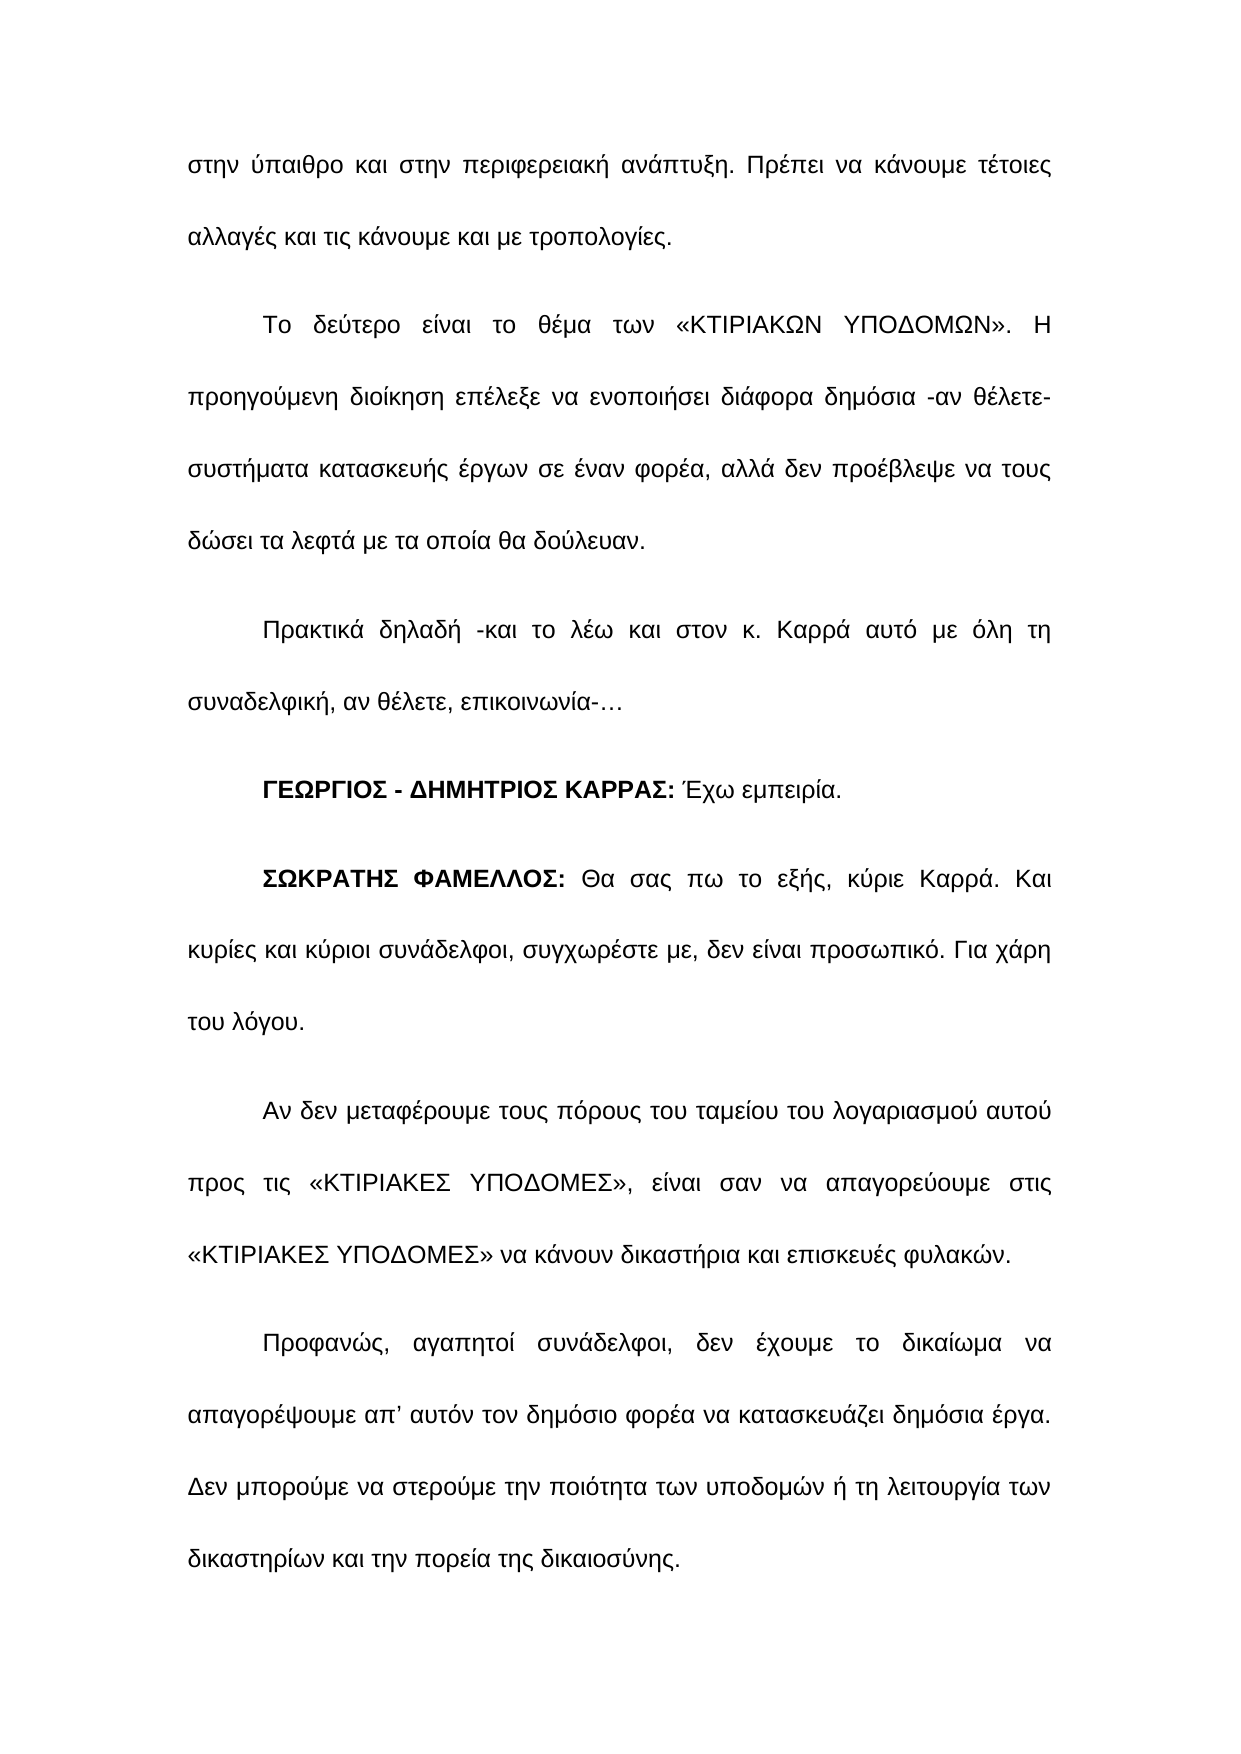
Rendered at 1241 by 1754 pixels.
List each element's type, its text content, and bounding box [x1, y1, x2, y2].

text Προφανώς, αγαπητοί συνάδελφοι, δεν έχουμε το δικαίωμα να απαγορέψουμε απ’ αυτόν τον δημόσιο φορέα να κατασκευάζει δημόσια έργα. Δεν μπορούμε να στερούμε την ποιότητα των υποδομών ή τη λειτουργία των δικαστηρίων και την πορεία της δικαιοσύνης. [187, 1328, 1053, 1572]
text Πρακτικά δηλαδή -και το λέω και στον κ. Καρρά αυτό με όλη τη συναδελφική, αν θέλετε, επικοινωνία-… [187, 614, 1053, 715]
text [187, 150, 1053, 251]
text Το δεύτερο είναι το θέμα των «ΚΤΙΡΙΑΚΩΝ ΥΠΟΔΟΜΩΝ». Η προηγούμενη διοίκηση επέλεξε να ενοποιήσει διάφορα δημόσια -αν θέλετε- συστήματα κατασκευής έργων σε έναν φορέα, αλλά δεν προέβλεψε να τους δώσει τα λεφτά με τα οποία θα δούλευαν. [187, 310, 1053, 555]
text Αν δεν μεταφέρουμε τους πόρους του ταμείου του λογαριασμού αυτού προς τις «ΚΤΙΡΙΑΚΕΣ ΥΠΟΔΟΜΕΣ», είναι σαν να απαγορεύουμε στις «ΚΤΙΡΙΑΚΕΣ ΥΠΟΔΟΜΕΣ» να κάνουν δικαστήρια και επισκευές φυλακών. [187, 1096, 1053, 1268]
text ΣΩΚΡΑΤΗΣ ΦΑΜΕΛΛΟΣ: Θα σας πω το εξής, κύριε Καρρά. Και κυρίες και κύριοι συνάδελφοι, συγχωρέστε με, δεν είναι προσωπικό. Για χάρη του λόγου. [187, 863, 1053, 1036]
text ΓΕΩΡΓΙΟΣ - ΔΗΜΗΤΡΙΟΣ ΚΑΡΡΑΣ: Έχω εμπειρία. [187, 775, 1053, 804]
